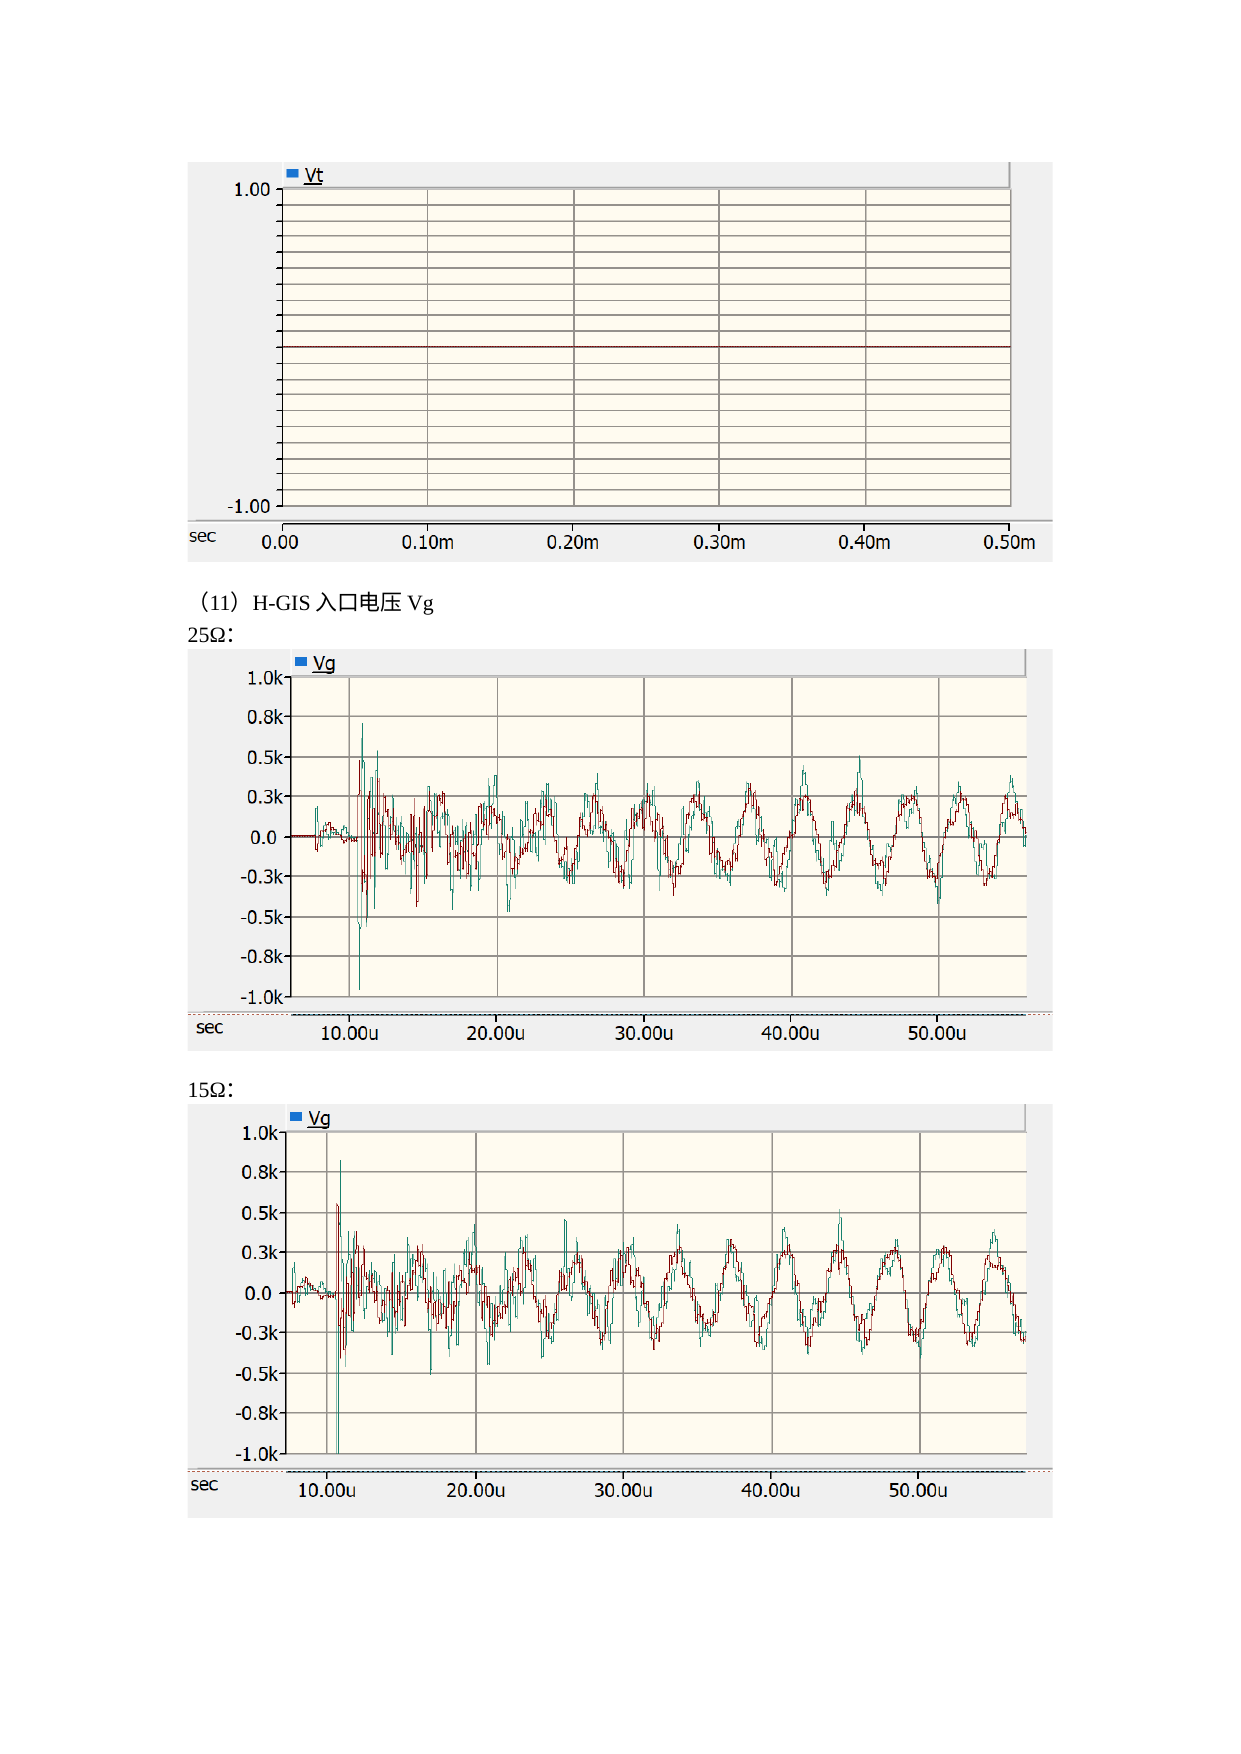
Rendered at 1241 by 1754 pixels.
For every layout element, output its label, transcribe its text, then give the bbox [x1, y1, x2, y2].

picture [187, 649, 1053, 1051]
picture [187, 1104, 1053, 1518]
text 15Ω： [187, 1072, 1053, 1104]
text （11）H-GIS入口电压Vg [187, 584, 1053, 617]
picture [187, 162, 1053, 562]
text 25Ω： [187, 617, 1053, 649]
